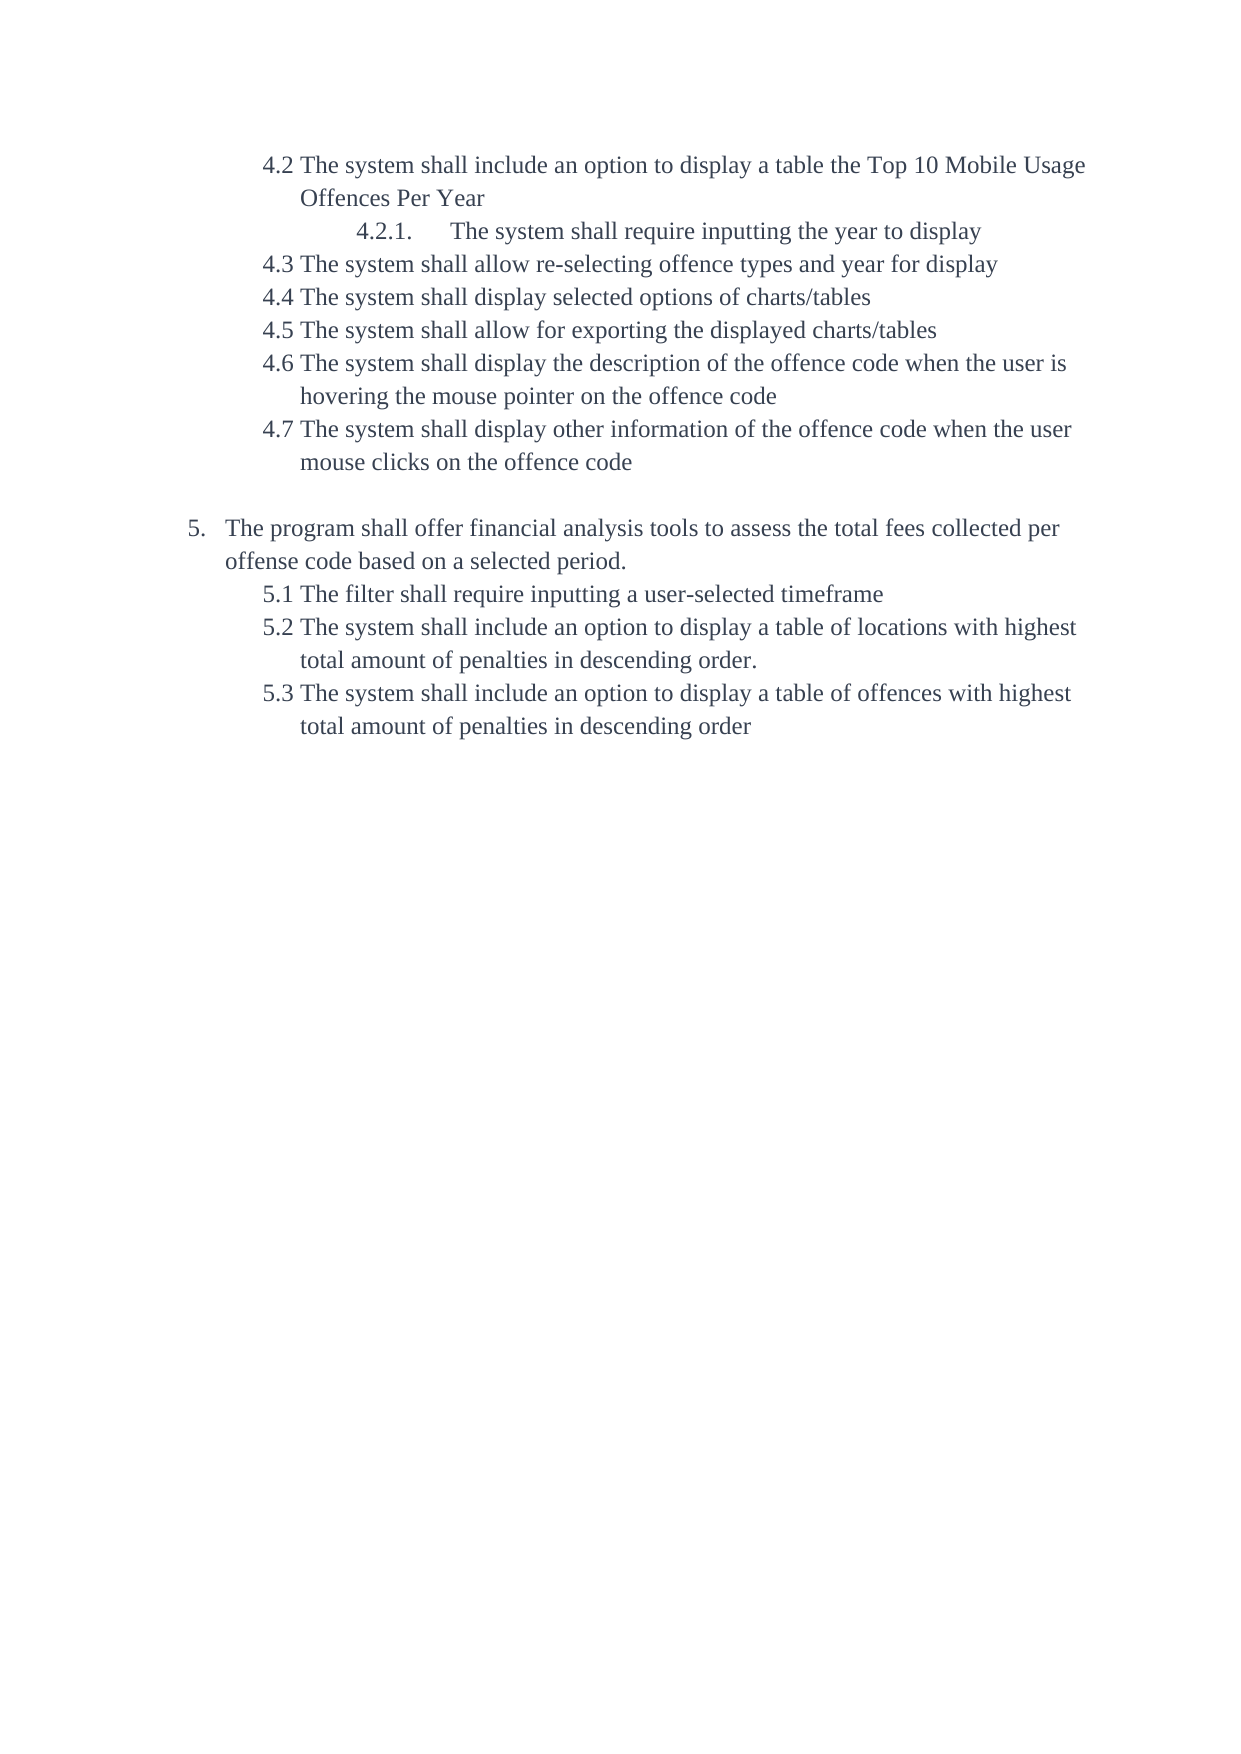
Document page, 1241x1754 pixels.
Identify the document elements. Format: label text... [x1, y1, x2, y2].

list The system shall allow re-selecting offence types and year for display [262, 249, 1090, 278]
list The system shall include an option to display a table of locations with highest total amount of penalties in descending order. [262, 612, 1090, 674]
list The program shall offer financial analysis tools to assess the total fees collected per offense code based on a selected period. [187, 513, 1090, 575]
list The system shall allow for exporting the displayed charts/tables [262, 315, 1090, 344]
list The system shall display selected options of charts/tables [262, 282, 1090, 311]
list The system shall display other information of the offence code when the user mouse clicks on the offence code [262, 414, 1090, 476]
list The system shall require inputting the year to display [356, 216, 1090, 245]
list The filter shall require inputting a user-selected timeframe [262, 579, 1090, 608]
list The system shall display the description of the offence code when the user is hovering the mouse pointer on the offence code [262, 348, 1090, 410]
list The system shall include an option to display a table the Top 10 Mobile Usage Offences Per Year [262, 150, 1090, 212]
list The system shall include an option to display a table of offences with highest total amount of penalties in descending order [262, 678, 1090, 740]
